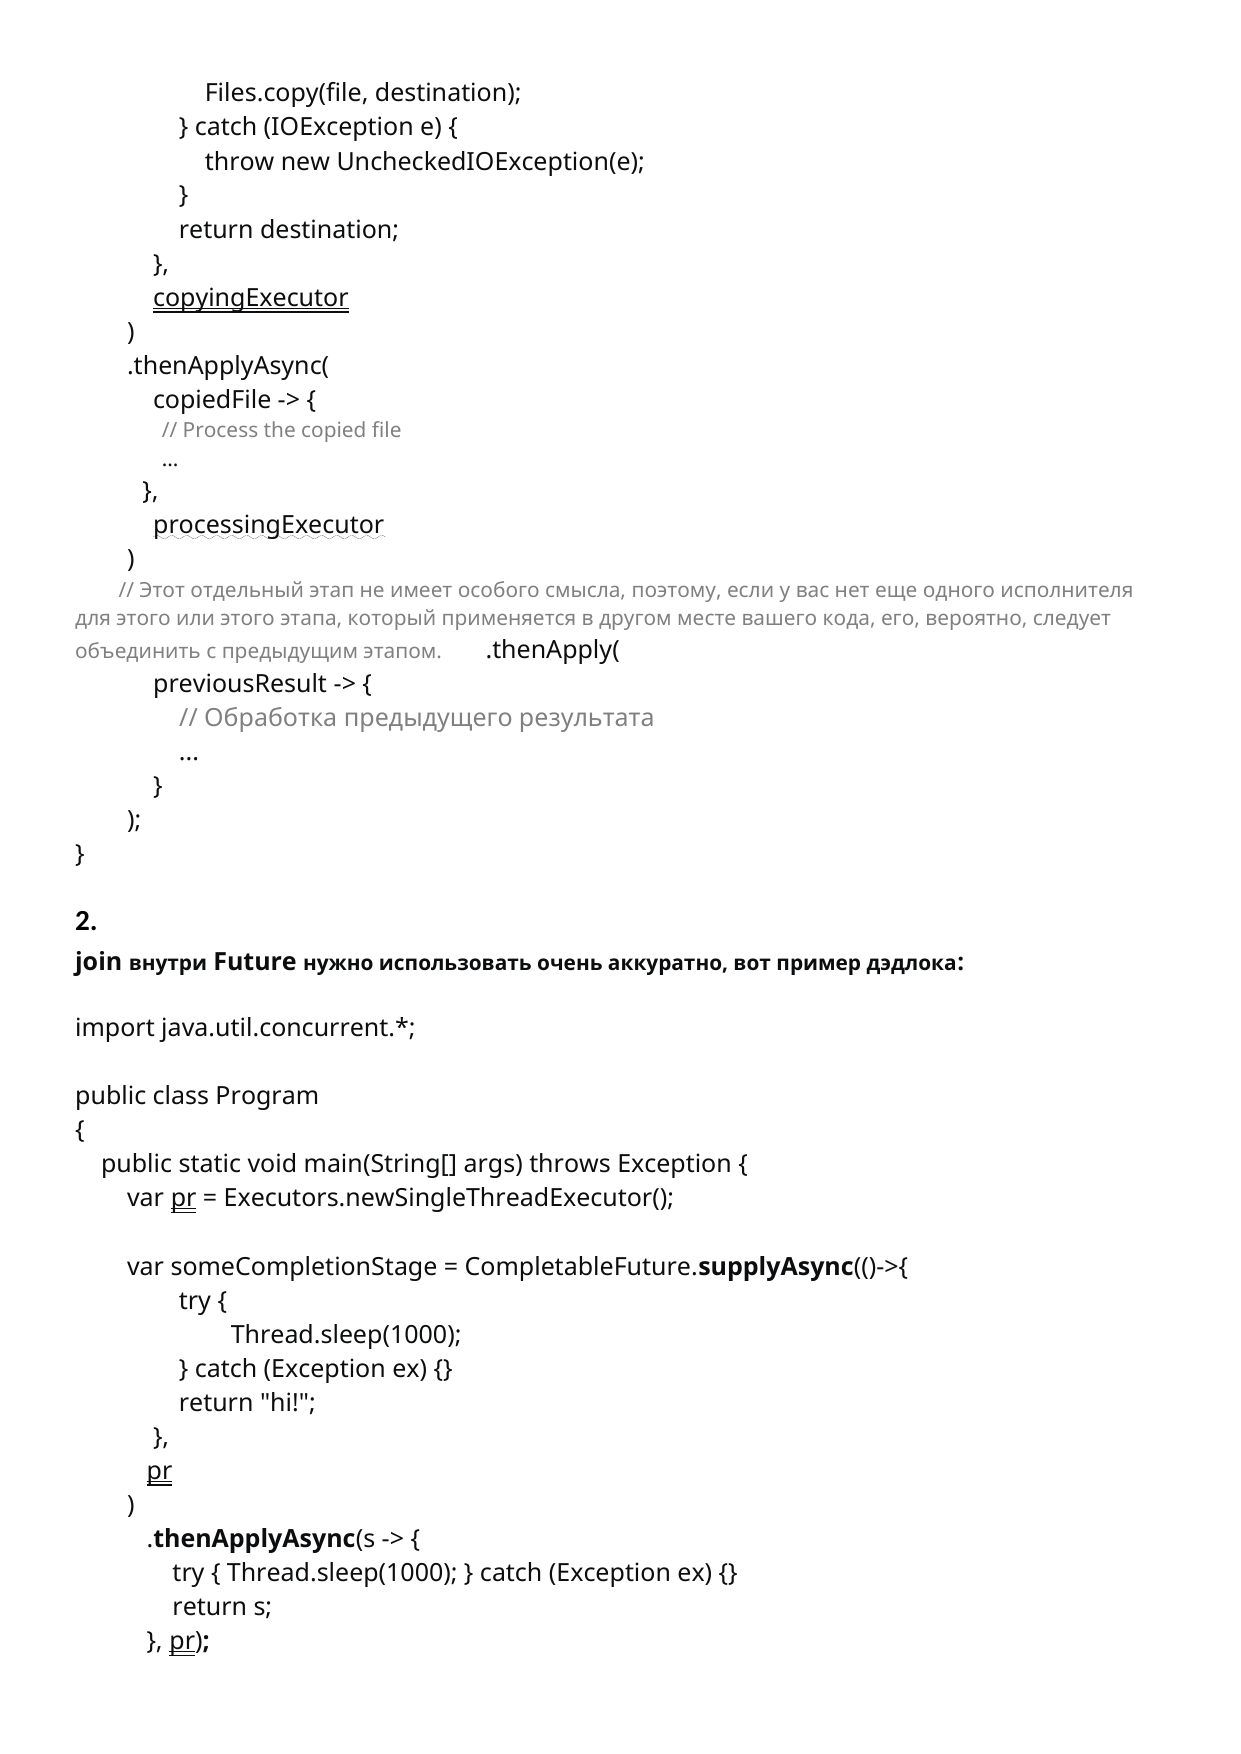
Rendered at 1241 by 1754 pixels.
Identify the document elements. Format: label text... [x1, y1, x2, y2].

text ) [75, 313, 1165, 347]
text }, [75, 472, 1165, 507]
text .thenApplyAsync( [75, 347, 1165, 382]
text Files.copy(file, destination); [75, 75, 1165, 109]
text }, [75, 1418, 1165, 1453]
text var pr = Executors.newSingleThreadExecutor(); [75, 1180, 1165, 1214]
text 2. [75, 902, 1165, 938]
text return "hi!"; [75, 1384, 1165, 1418]
text Thread.sleep(1000); [75, 1316, 1165, 1350]
text ... [75, 734, 1165, 768]
text } catch (IOException e) { [75, 109, 1165, 143]
text processingExecutor [75, 507, 1165, 541]
text } [75, 768, 1165, 802]
text { [75, 1112, 1165, 1146]
text var someCompletionStage = CompletableFuture.supplyAsync(()->{ [75, 1248, 1165, 1282]
text ... [75, 444, 1165, 472]
text try { Thread.sleep(1000); } catch (Exception ex) {} [75, 1555, 1165, 1589]
text } [75, 177, 1165, 211]
text copiedFile -> { [75, 382, 1165, 416]
text return s; [75, 1589, 1165, 1623]
text join внутри Future нужно использовать очень аккуратно, вот пример дэдлока: [75, 943, 1165, 977]
text } catch (Exception ex) {} [75, 1350, 1165, 1384]
text ) [75, 541, 1165, 575]
text public static void main(String[] args) throws Exception { [75, 1146, 1165, 1180]
text return destination; [75, 211, 1165, 245]
text // Обработка предыдущего результата [75, 700, 1165, 734]
text try { [75, 1282, 1165, 1316]
text ) [75, 1487, 1165, 1521]
text } [75, 836, 1165, 870]
text public class Program [75, 1078, 1165, 1112]
text }, pr); [75, 1623, 1165, 1657]
text previousResult -> { [75, 666, 1165, 700]
text import java.util.concurrent.*; [75, 1010, 1165, 1044]
text }, [75, 245, 1165, 279]
text ); [75, 802, 1165, 836]
text // Process the copied file [75, 416, 1165, 444]
text // Этот отдельный этап не имеет особого смысла, поэтому, если у вас нет еще одного исполнителя для этого или этого этапа, который применяется в другом месте вашего кода, его, вероятно, следует объединить с предыдущим этапом. .thenApply( [75, 575, 1165, 666]
text copyingExecutor [75, 279, 1165, 313]
text pr [75, 1453, 1165, 1487]
text throw new UncheckedIOException(e); [75, 143, 1165, 177]
text .thenApplyAsync(s -> { [75, 1521, 1165, 1555]
